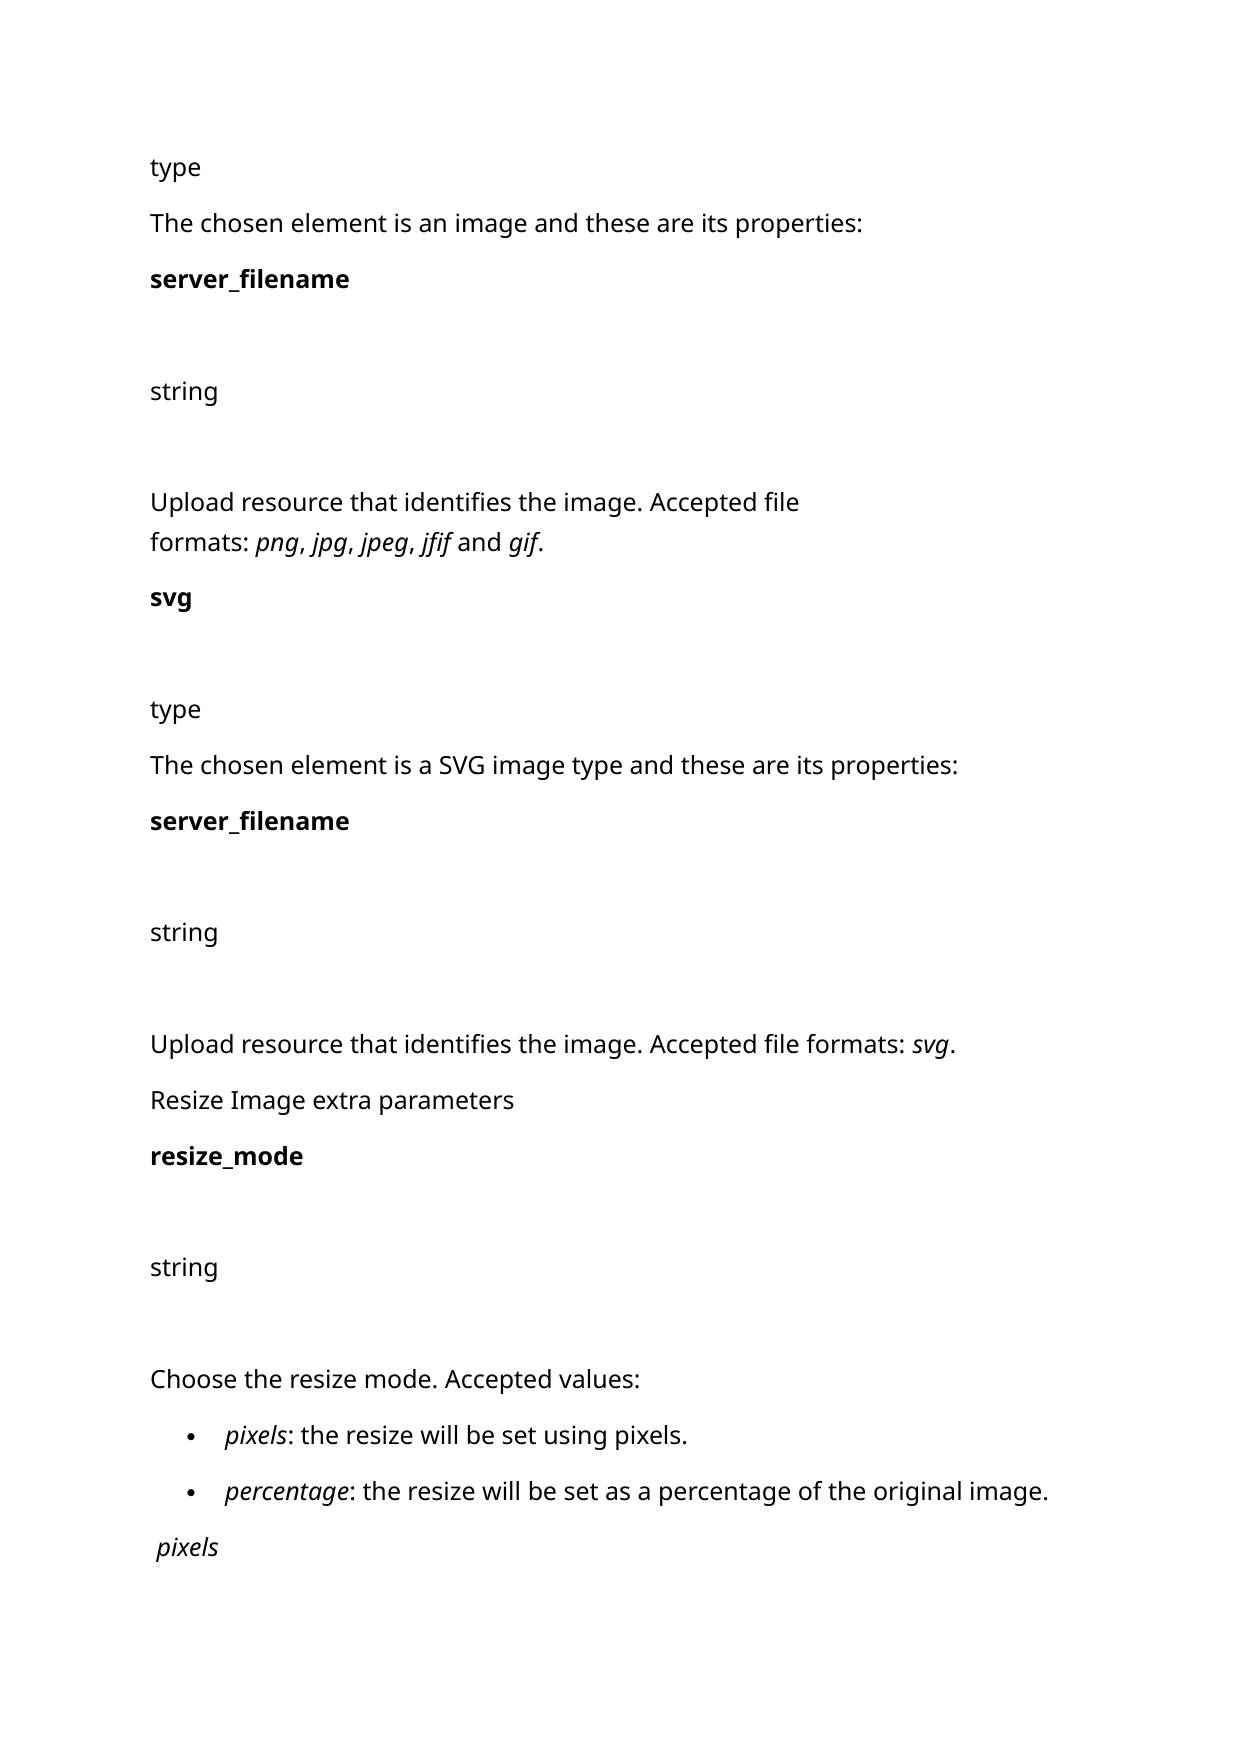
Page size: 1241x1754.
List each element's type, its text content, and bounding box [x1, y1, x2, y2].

text string [150, 373, 1090, 407]
text type [150, 692, 1090, 726]
text svg [150, 580, 1090, 614]
text The chosen element is a SVG image type and these are its properties: [150, 747, 1090, 782]
list percentage: the resize will be set as a percentage of the original image. [187, 1473, 1090, 1507]
text string [150, 915, 1090, 949]
text server_filename [150, 803, 1090, 837]
text Upload resource that identifies the image. Accepted file formats: svg. [150, 1027, 1090, 1061]
text type [150, 150, 1090, 184]
text Upload resource that identifies the image. Accepted file formats: png, jpg, jpeg, jfif and gif. [150, 485, 1090, 558]
text server_filename [150, 262, 1090, 296]
text Resize Image extra parameters [150, 1082, 1090, 1117]
text string [150, 1250, 1090, 1284]
text pixels [150, 1529, 1090, 1563]
text resize_mode [150, 1138, 1090, 1172]
text The chosen element is an image and these are its properties: [150, 206, 1090, 240]
text Choose the resize mode. Accepted values: [150, 1362, 1090, 1396]
list pixels: the resize will be set using pixels. [187, 1417, 1090, 1452]
